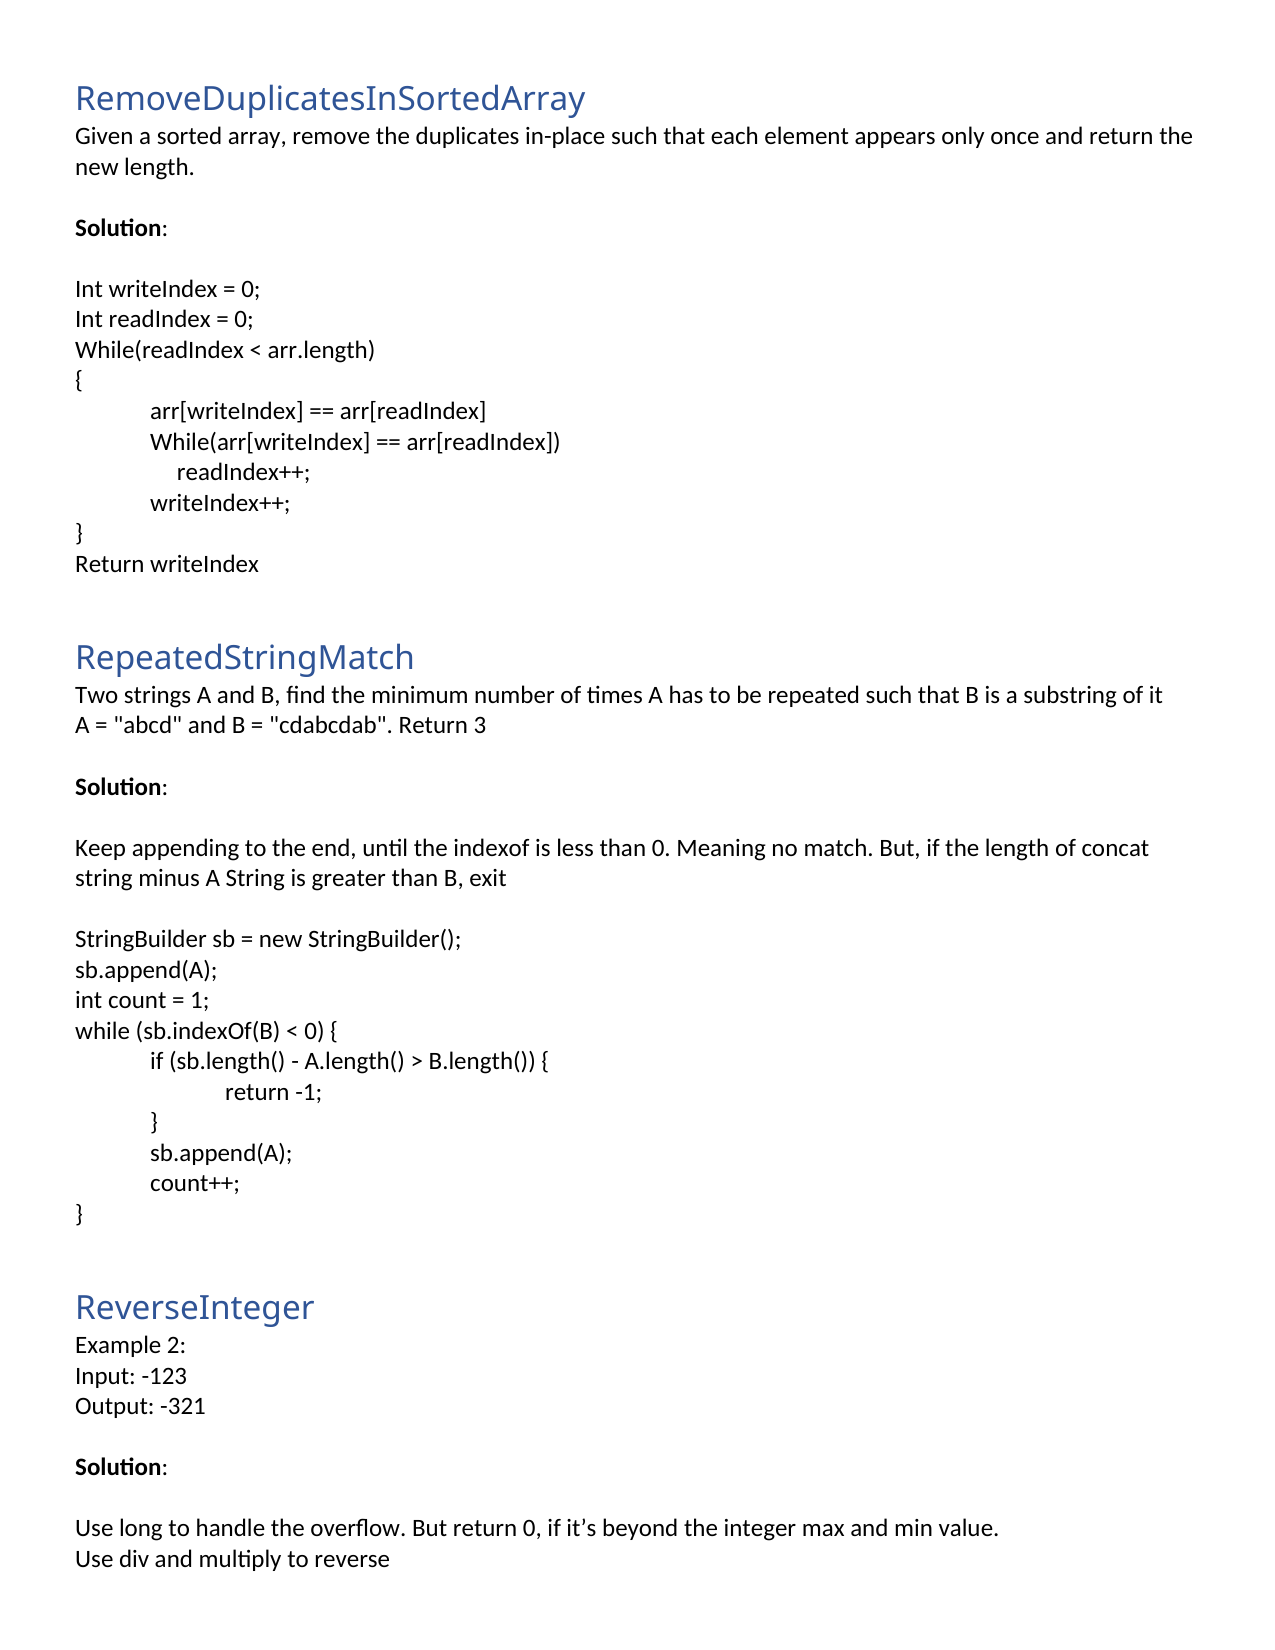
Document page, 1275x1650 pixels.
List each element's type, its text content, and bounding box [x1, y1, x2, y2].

text if (sb.length() - A.length() > B.length()) { [75, 1045, 1200, 1076]
subtitle ReverseInteger [75, 1284, 1200, 1329]
text } [75, 517, 1200, 548]
text return -1; [75, 1076, 1200, 1106]
subtitle RepeatedStringMatch [75, 634, 1200, 679]
text } [75, 1198, 1200, 1228]
text Output: -321 [75, 1391, 1200, 1421]
text Return writeIndex [75, 548, 1200, 578]
text readIndex++; [75, 456, 1200, 487]
text Two strings A and B, find the minimum number of times A has to be repeated such that B is a substring of it [75, 679, 1200, 710]
text count++; [75, 1167, 1200, 1198]
text sb.append(A); [75, 1137, 1200, 1167]
text arr[writeIndex] == arr[readIndex] [75, 395, 1200, 426]
text Int writeIndex = 0; [75, 273, 1200, 303]
text Input: -123 [75, 1360, 1200, 1391]
text Int readIndex = 0; [75, 303, 1200, 334]
text Solution: [75, 1452, 1200, 1482]
text While(readIndex < arr.length) [75, 334, 1200, 364]
text While(arr[writeIndex] == arr[readIndex]) [75, 426, 1200, 456]
text Use long to handle the overflow. But return 0, if it’s beyond the integer max and min value. [75, 1513, 1200, 1543]
subtitle RemoveDuplicatesInSortedArray [75, 75, 1200, 120]
text while (sb.indexOf(B) < 0) { [75, 1015, 1200, 1045]
text Solution: [75, 212, 1200, 242]
text Given a sorted array, remove the duplicates in-place such that each element appears only once and return the new length. [75, 120, 1200, 181]
text Use div and multiply to reverse [75, 1543, 1200, 1574]
text writeIndex++; [75, 487, 1200, 517]
text Solution: [75, 771, 1200, 801]
text } [75, 1106, 1200, 1137]
text A = "abcd" and B = "cdabcdab". Return 3 [75, 710, 1200, 740]
text sb.append(A); [75, 954, 1200, 984]
text Example 2: [75, 1329, 1200, 1360]
text { [75, 364, 1200, 395]
text StringBuilder sb = new StringBuilder(); [75, 923, 1200, 954]
text Keep appending to the end, until the indexof is less than 0. Meaning no match. But, if the length of concat string minus A String is greater than B, exit [75, 832, 1200, 893]
text int count = 1; [75, 984, 1200, 1015]
